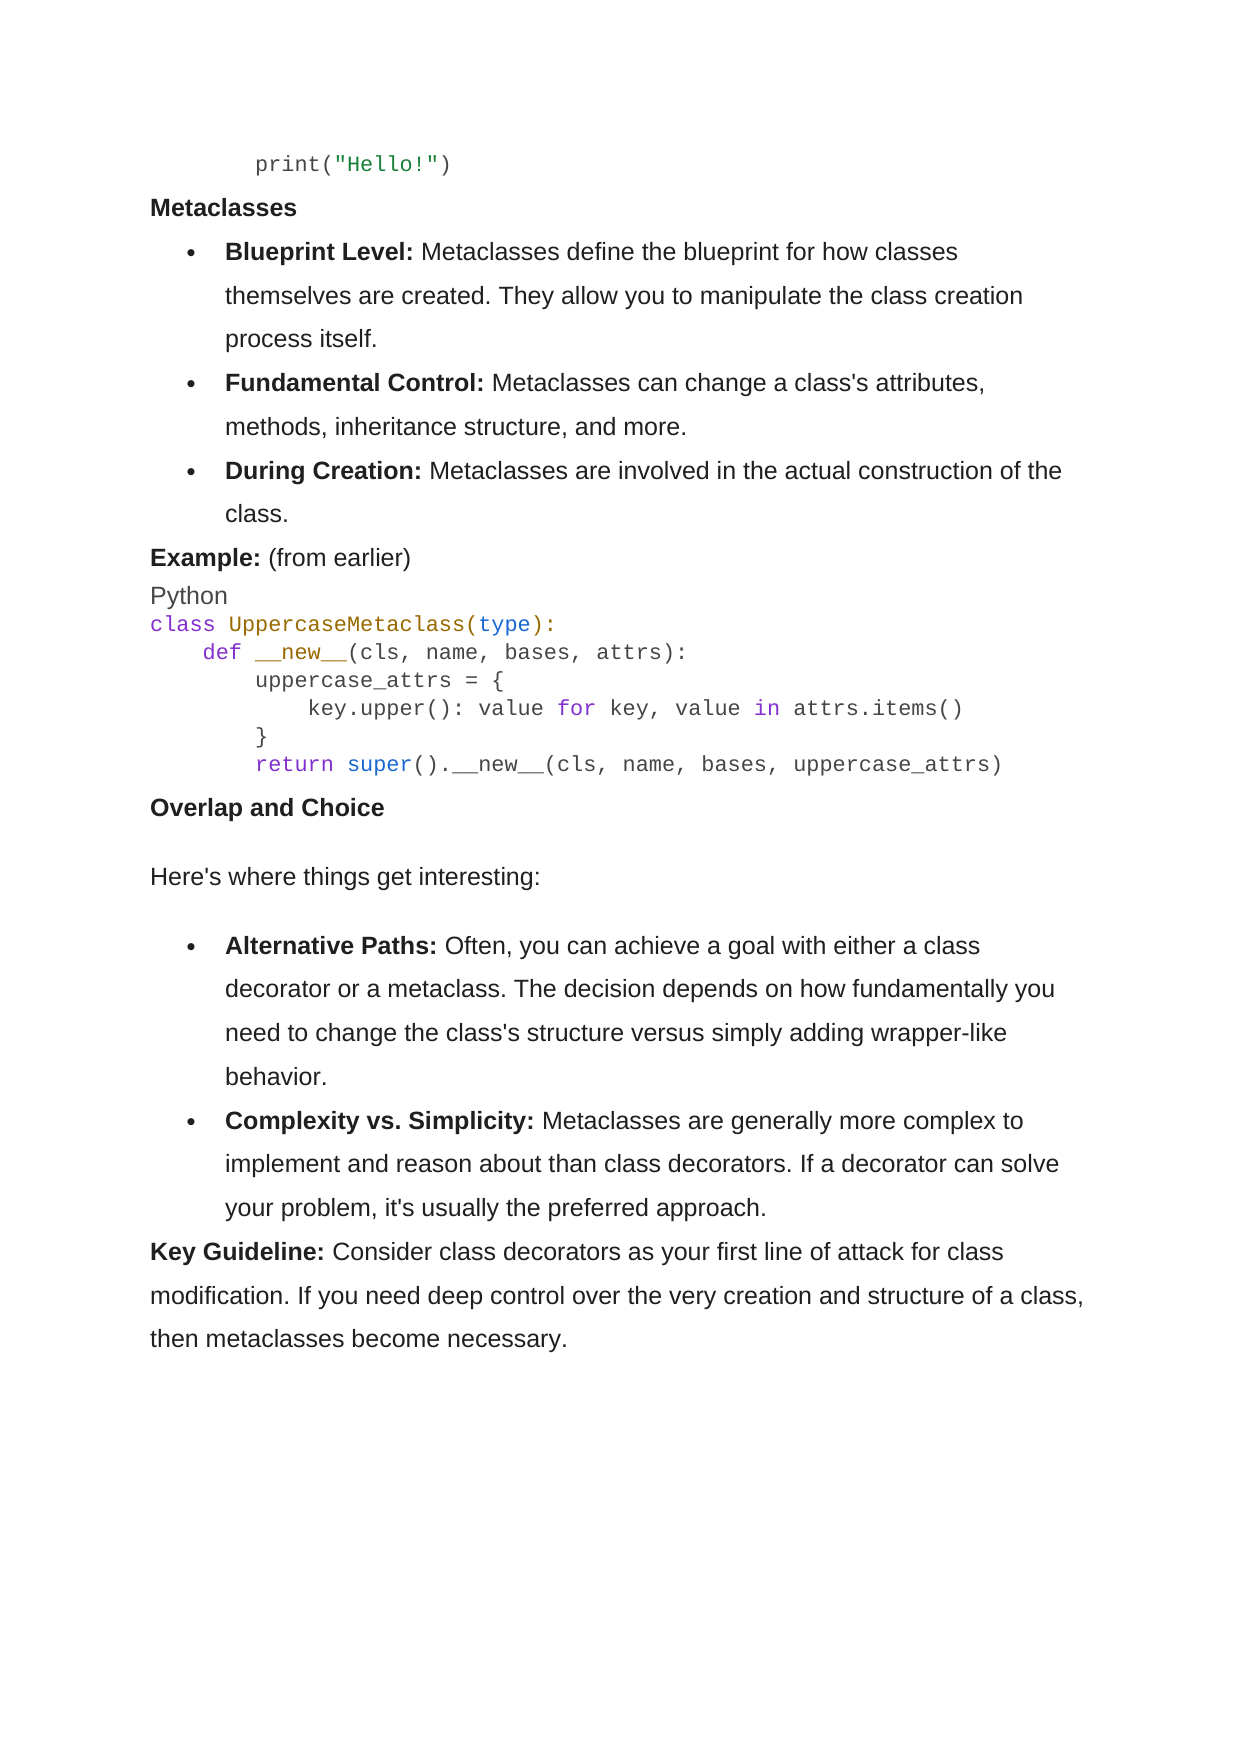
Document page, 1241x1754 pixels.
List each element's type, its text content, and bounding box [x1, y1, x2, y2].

text Overlap and Choice [150, 778, 1090, 822]
text uppercase_attrs = { [150, 666, 1090, 694]
text Here's where things get interesting: [150, 847, 1090, 891]
list During Creation: Metaclasses are involved in the actual construction of the class. [187, 441, 1090, 528]
list Fundamental Control: Metaclasses can change a class's attributes, methods, inheritance structure, and more. [187, 353, 1090, 441]
text } [150, 722, 1090, 750]
text Key Guideline: Consider class decorators as your first line of attack for class modification. If you need deep control over the very creation and structure of a class, then metaclasses become necessary. [150, 1222, 1090, 1353]
text print("Hello!") [150, 150, 1090, 178]
text Python [150, 572, 1090, 609]
list Blueprint Level: Metaclasses define the blueprint for how classes themselves are created. They allow you to manipulate the class creation process itself. [187, 222, 1090, 353]
text def __new__(cls, name, bases, attrs): [150, 637, 1090, 666]
text Metaclasses [150, 178, 1090, 222]
text Example: (from earlier) [150, 528, 1090, 572]
list Alternative Paths: Often, you can achieve a goal with either a class decorator or a metaclass. The decision depends on how fundamentally you need to change the class's structure versus simply adding wrapper-like behavior. [187, 916, 1090, 1091]
text return super().__new__(cls, name, bases, uppercase_attrs) [150, 750, 1090, 778]
list Complexity vs. Simplicity: Metaclasses are generally more complex to implement and reason about than class decorators. If a decorator can solve your problem, it's usually the preferred approach. [187, 1091, 1090, 1222]
text key.upper(): value for key, value in attrs.items() [150, 694, 1090, 722]
text class UppercaseMetaclass(type): [150, 609, 1090, 637]
